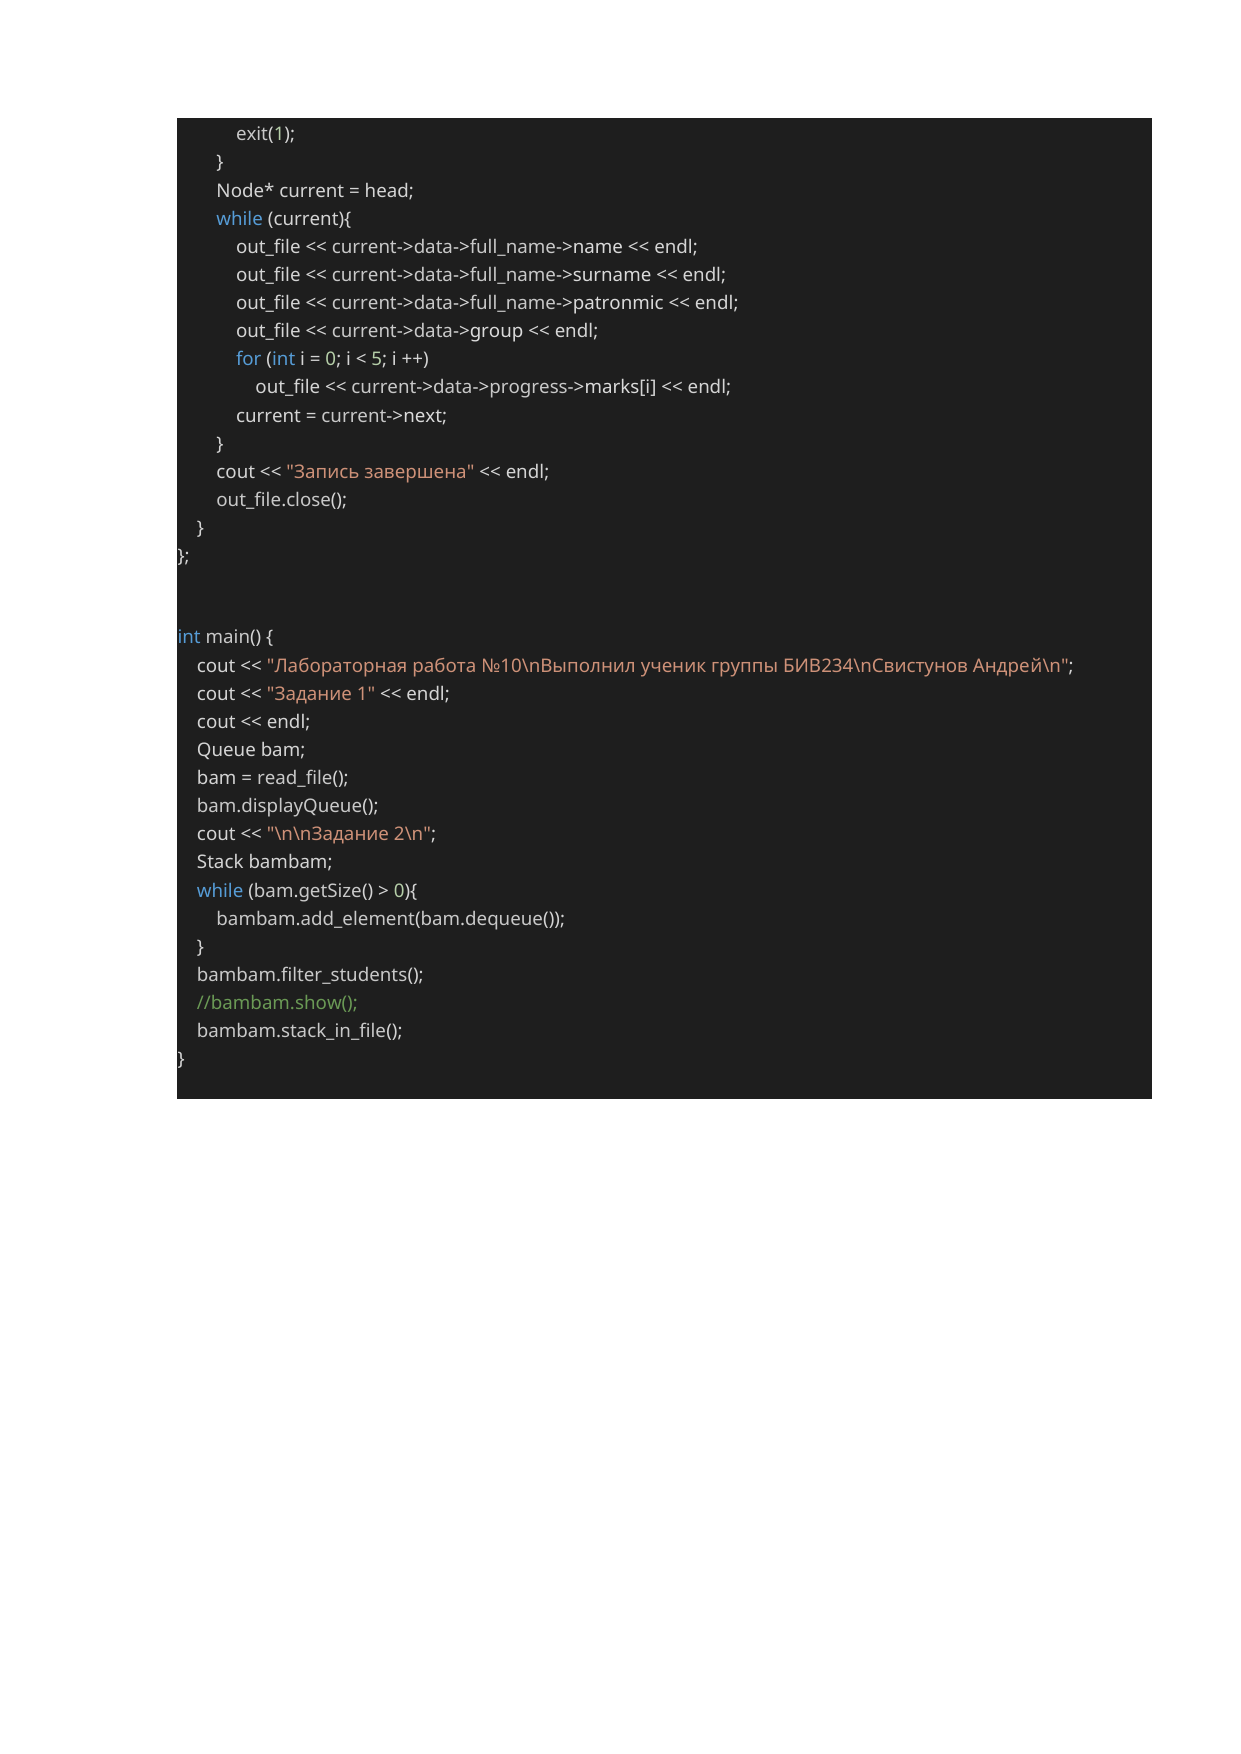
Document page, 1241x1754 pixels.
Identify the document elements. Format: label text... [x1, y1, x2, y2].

text out_file << current->data->full_name->surname << endl; [177, 259, 1152, 287]
text Stack bambam; [177, 846, 1152, 874]
text bam = read_file(); [177, 762, 1152, 790]
text out_file << current->data->group << endl; [177, 315, 1152, 343]
text } [177, 427, 1152, 456]
text cout << "Лабораторная работа №10\nВыполнил ученик группы БИВ234\nСвистунов Андрей\n"; [177, 649, 1152, 677]
text cout << "Задание 1" << endl; [177, 677, 1152, 706]
text Queue bam; [177, 734, 1152, 762]
text out_file << current->data->progress->marks[i] << endl; [177, 371, 1152, 399]
text cout << "\n\nЗадание 2\n"; [177, 818, 1152, 846]
text while (bam.getSize() > 0){ [177, 874, 1152, 902]
text } [177, 931, 1152, 959]
text out_file << current->data->full_name->name << endl; [177, 231, 1152, 259]
text } [177, 512, 1152, 540]
text while (current){ [177, 202, 1152, 231]
text out_file << current->data->full_name->patronmic << endl; [177, 287, 1152, 315]
text cout << endl; [177, 706, 1152, 734]
text int main() { [177, 621, 1152, 649]
text //bambam.show(); [177, 987, 1152, 1015]
text Node* current = head; [177, 174, 1152, 202]
text current = current->next; [177, 399, 1152, 427]
text } [177, 1043, 1152, 1071]
text bam.displayQueue(); [177, 790, 1152, 818]
text bambam.add_element(bam.dequeue()); [177, 902, 1152, 931]
text }; [177, 540, 1152, 568]
text bambam.stack_in_file(); [177, 1015, 1152, 1043]
text for (int i = 0; i < 5; i ++) [177, 343, 1152, 371]
text exit(1); [177, 118, 1152, 146]
text } [177, 146, 1152, 174]
text out_file.close(); [177, 484, 1152, 512]
text bambam.filter_students(); [177, 959, 1152, 987]
text cout << "Запись завершена" << endl; [177, 456, 1152, 484]
